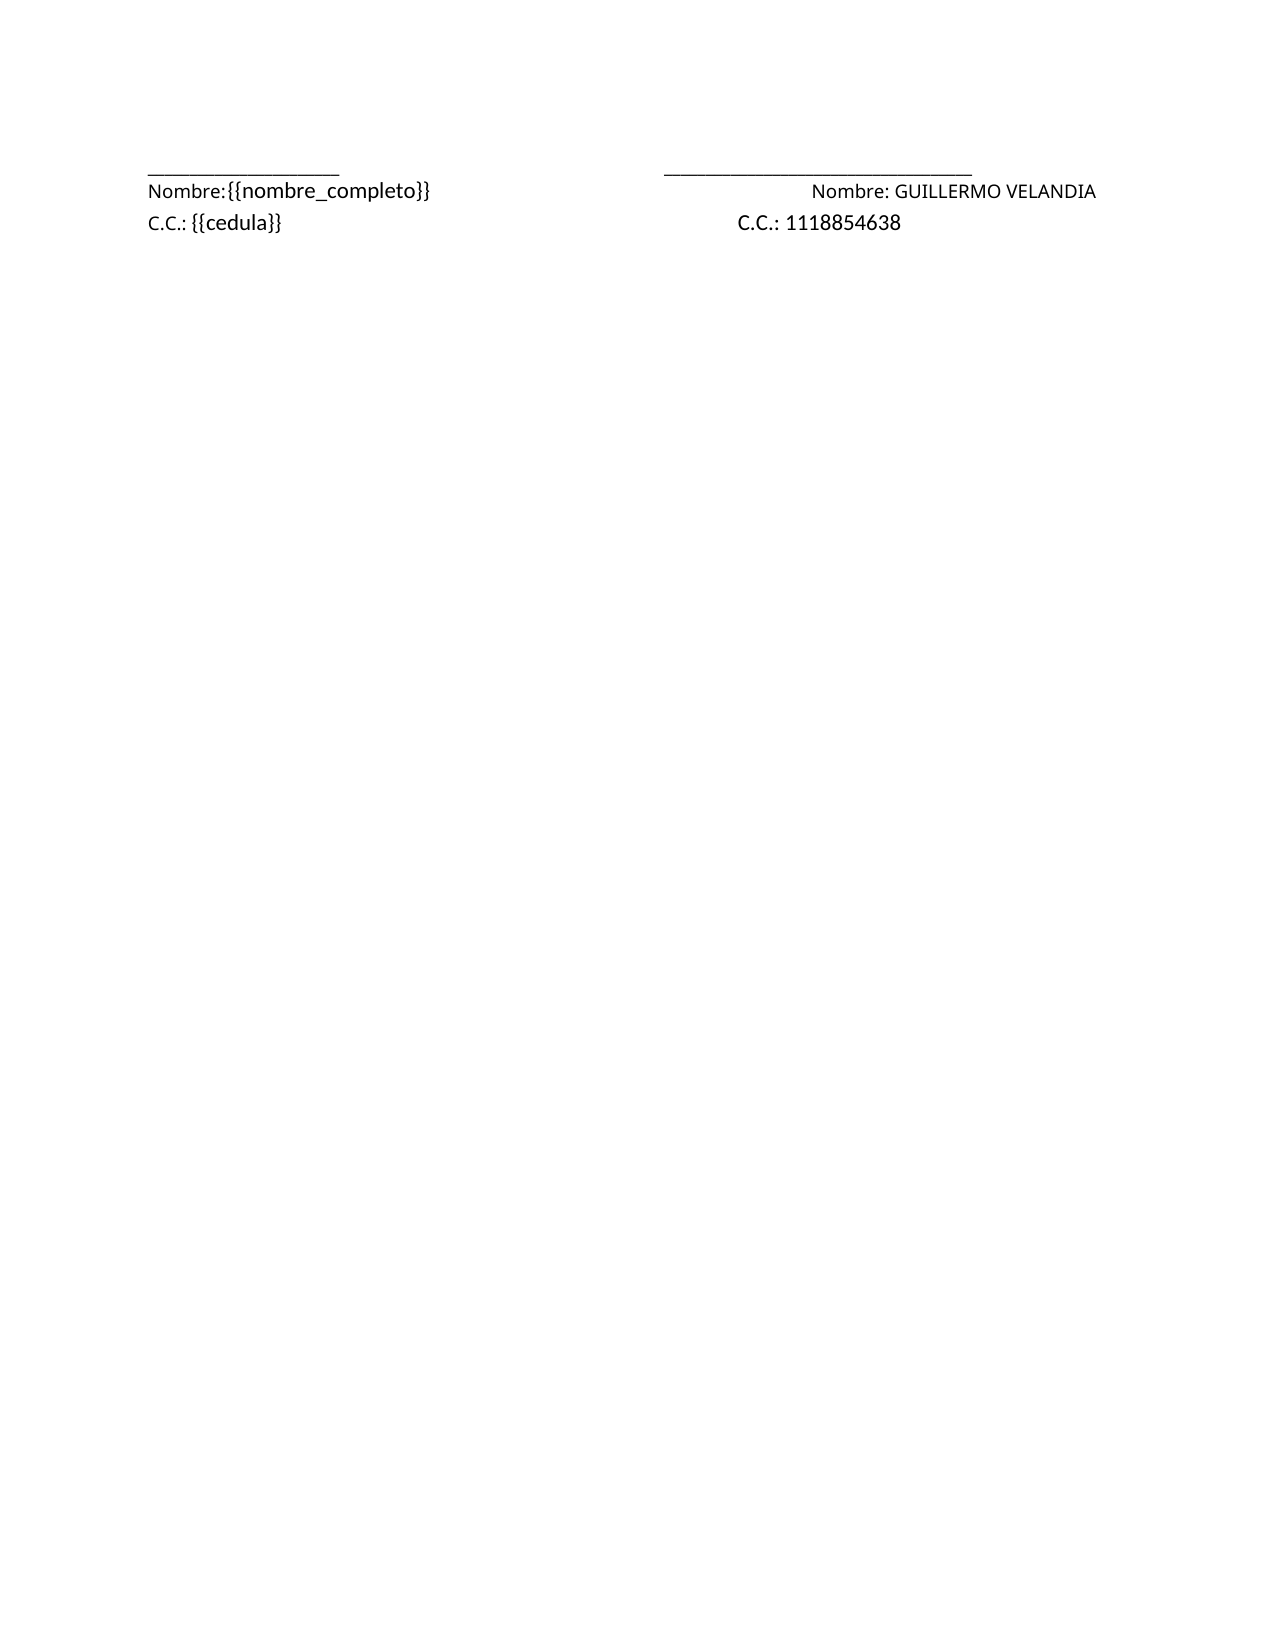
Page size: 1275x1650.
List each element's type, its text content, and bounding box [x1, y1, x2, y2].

text _______________________ _____________________________________ [148, 153, 1127, 179]
text Nombre: Nombre: GUILLERMO VELANDIA [148, 179, 1127, 204]
text C.C.: {{cedula}} C.C.: 1118854638 [148, 208, 1127, 237]
